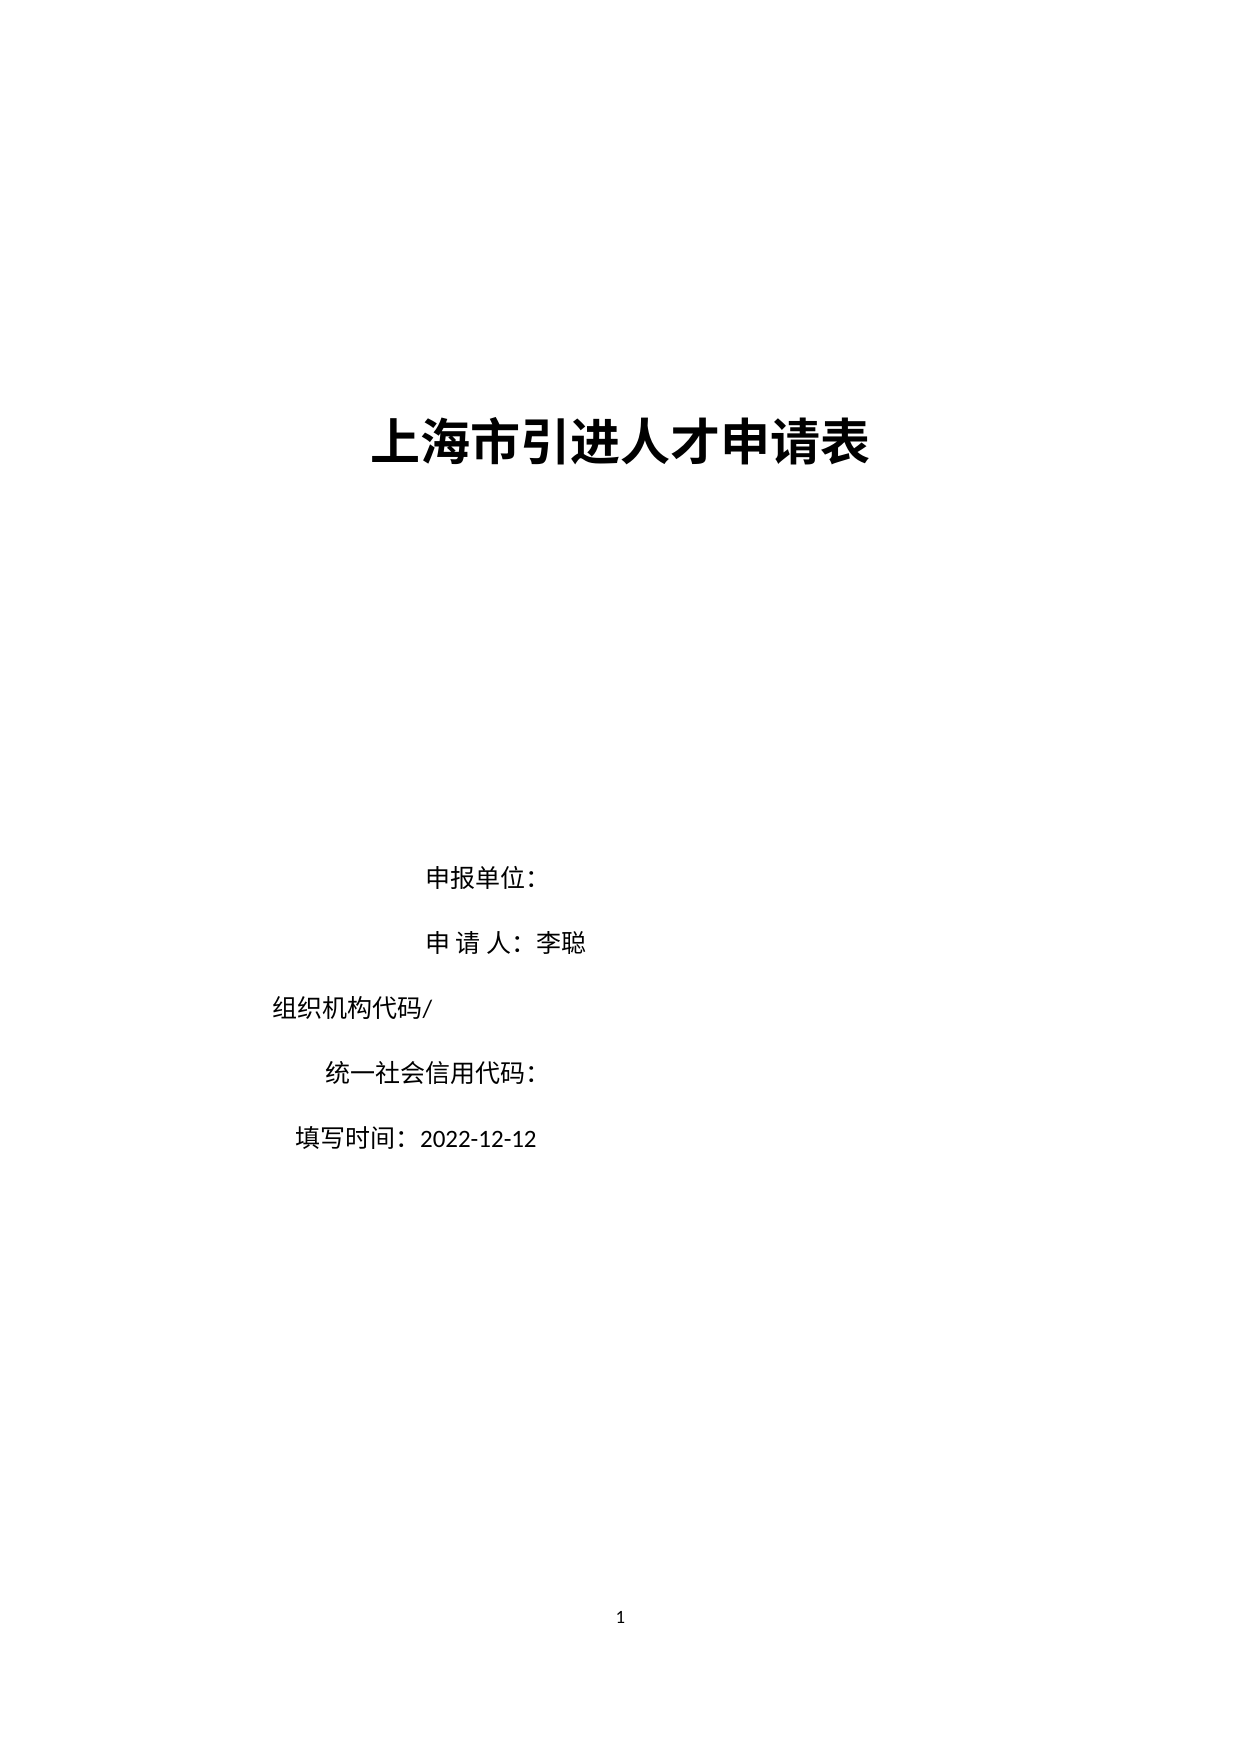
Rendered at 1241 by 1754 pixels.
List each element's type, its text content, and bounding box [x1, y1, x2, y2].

text 组织机构代码/ [187, 974, 1053, 1039]
text 统一社会信用代码： [187, 1039, 1053, 1104]
text 申 请 人：李聪 [187, 909, 1053, 974]
text 申报单位： [187, 844, 1053, 909]
text 上海市引进人才申请表 [187, 389, 1053, 487]
text 填写时间：2022-12-12 [187, 1104, 1053, 1169]
